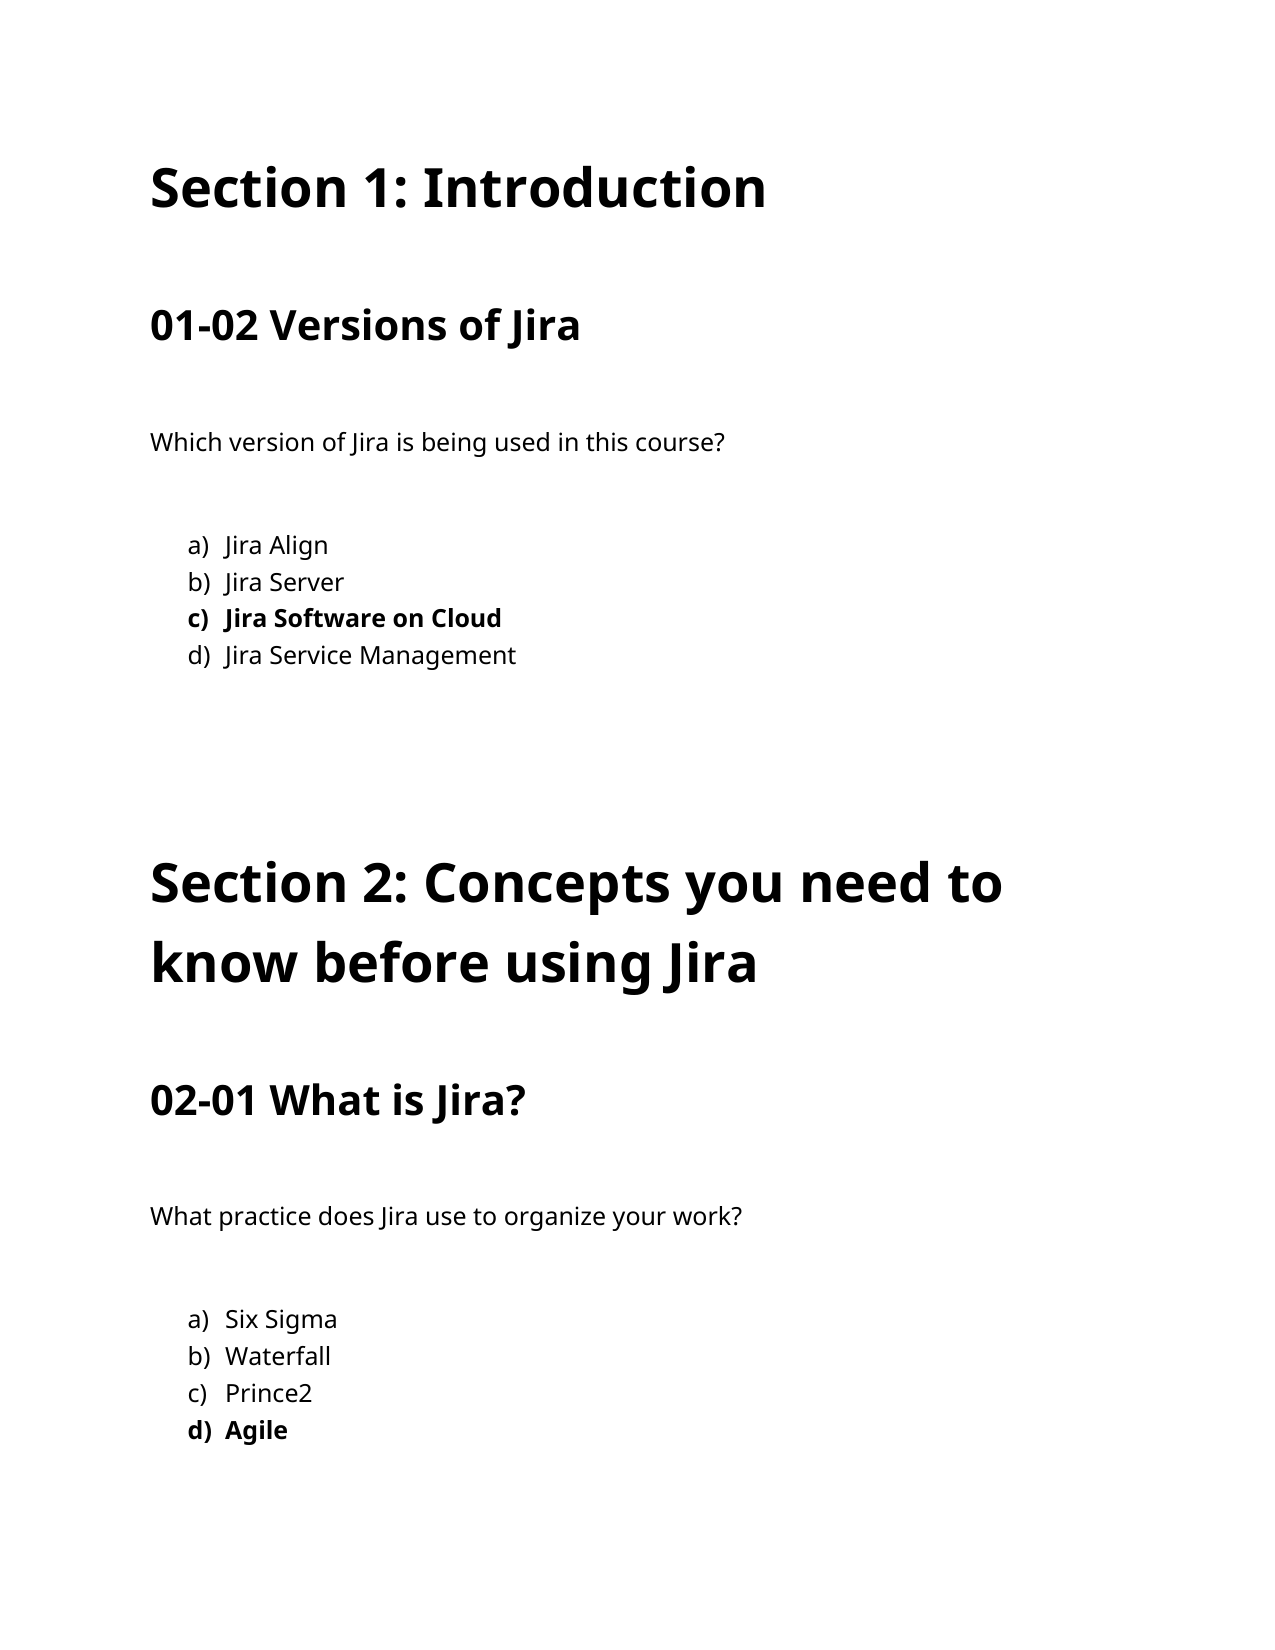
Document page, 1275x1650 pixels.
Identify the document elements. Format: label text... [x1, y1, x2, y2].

subtitle Section 1: Introduction [150, 150, 1125, 224]
list Jira Align [187, 528, 1125, 562]
text What practice does Jira use to organize your work? [150, 1198, 1125, 1233]
subtitle 01-02 Versions of Jira [150, 296, 1125, 353]
subtitle Section 2: Concepts you need to know before using Jira [150, 845, 1125, 998]
list Jira Software on Cloud [187, 601, 1125, 635]
list Prince2 [187, 1376, 1125, 1409]
list Jira Service Management [187, 638, 1125, 672]
list Six Sigma [187, 1302, 1125, 1336]
list Jira Server [187, 564, 1125, 598]
subtitle 02-01 What is Jira? [150, 1071, 1125, 1127]
text Which version of Jira is being used in this course? [150, 424, 1125, 458]
list Agile [187, 1412, 1125, 1446]
list Waterfall [187, 1339, 1125, 1373]
